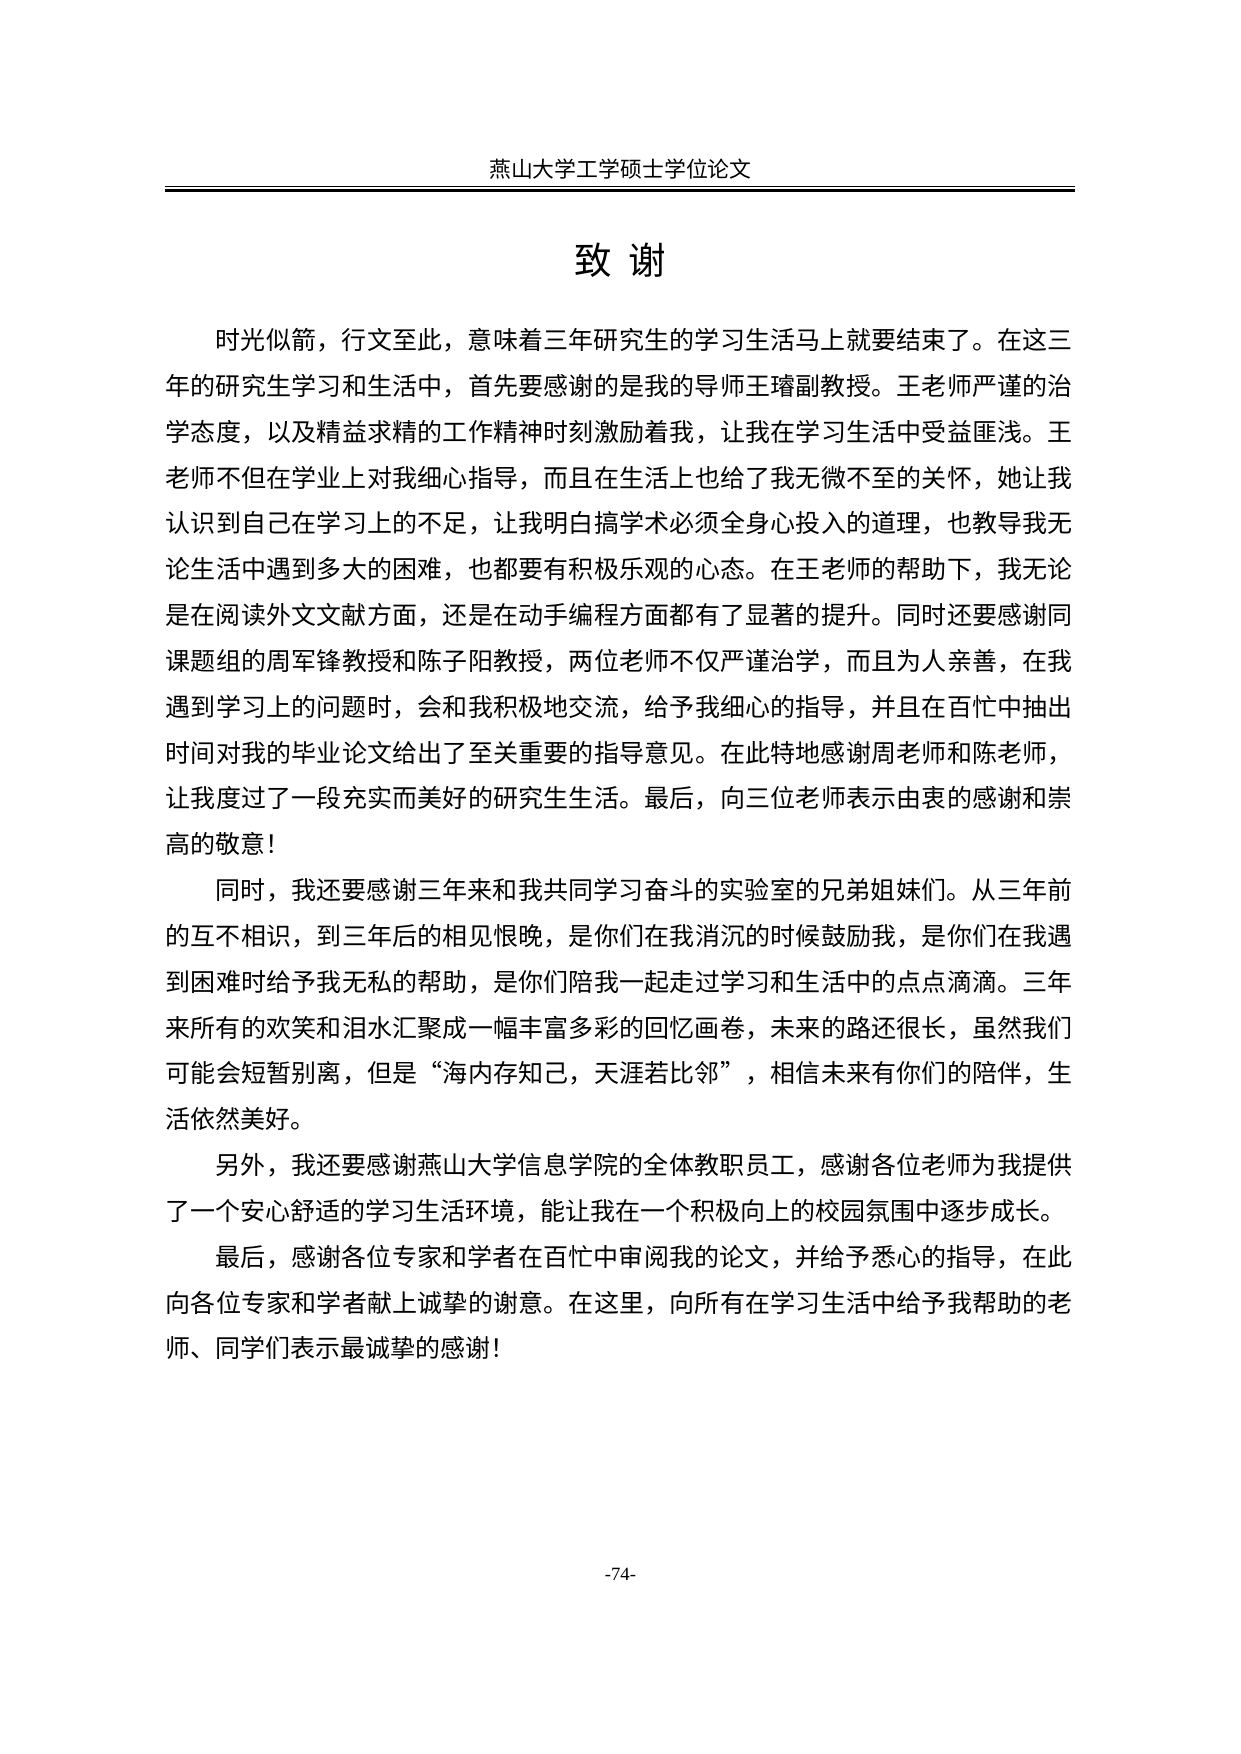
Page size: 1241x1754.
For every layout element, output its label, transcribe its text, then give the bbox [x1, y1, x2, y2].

text 同时，我还要感谢三年来和我共同学习奋斗的实验室的兄弟姐妹们。从三年前的互不相识，到三年后的相见恨晚，是你们在我消沉的时候鼓励我，是你们在我遇到困难时给予我无私的帮助，是你们陪我一起走过学习和生活中的点点滴滴。三年来所有的欢笑和泪水汇聚成一幅丰富多彩的回忆画卷，未来的路还很长，虽然我们可能会短暂别离，但是“海内存知己，天涯若比邻”，相信未来有你们的陪伴，生活依然美好。 [165, 861, 1075, 1136]
subtitle 致 谢 [165, 231, 1075, 285]
text 最后，感谢各位专家和学者在百忙中审阅我的论文，并给予悉心的指导，在此向各位专家和学者献上诚挚的谢意。在这里，向所有在学习生活中给予我帮助的老师、同学们表示最诚挚的感谢！ [165, 1228, 1075, 1365]
text 时光似箭，行文至此，意味着三年研究生的学习生活马上就要结束了。在这三年的研究生学习和生活中，首先要感谢的是我的导师王璿副教授。王老师严谨的治学态度，以及精益求精的工作精神时刻激励着我，让我在学习生活中受益匪浅。王老师不但在学业上对我细心指导，而且在生活上也给了我无微不至的关怀，她让我认识到自己在学习上的不足，让我明白搞学术必须全身心投入的道理，也教导我无论生活中遇到多大的困难，也都要有积极乐观的心态。在王老师的帮助下，我无论是在阅读外文文献方面，还是在动手编程方面都有了显著的提升。同时还要感谢同课题组的周军锋教授和陈子阳教授，两位老师不仅严谨治学，而且为人亲善，在我遇到学习上的问题时，会和我积极地交流，给予我细心的指导，并且在百忙中抽出时间对我的毕业论文给出了至关重要的指导意见。在此特地感谢周老师和陈老师，让我度过了一段充实而美好的研究生生活。最后，向三位老师表示由衷的感谢和崇高的敬意！ [165, 311, 1075, 861]
text 另外，我还要感谢燕山大学信息学院的全体教职员工，感谢各位老师为我提供了一个安心舒适的学习生活环境，能让我在一个积极向上的校园氛围中逐步成长。 [165, 1136, 1075, 1228]
